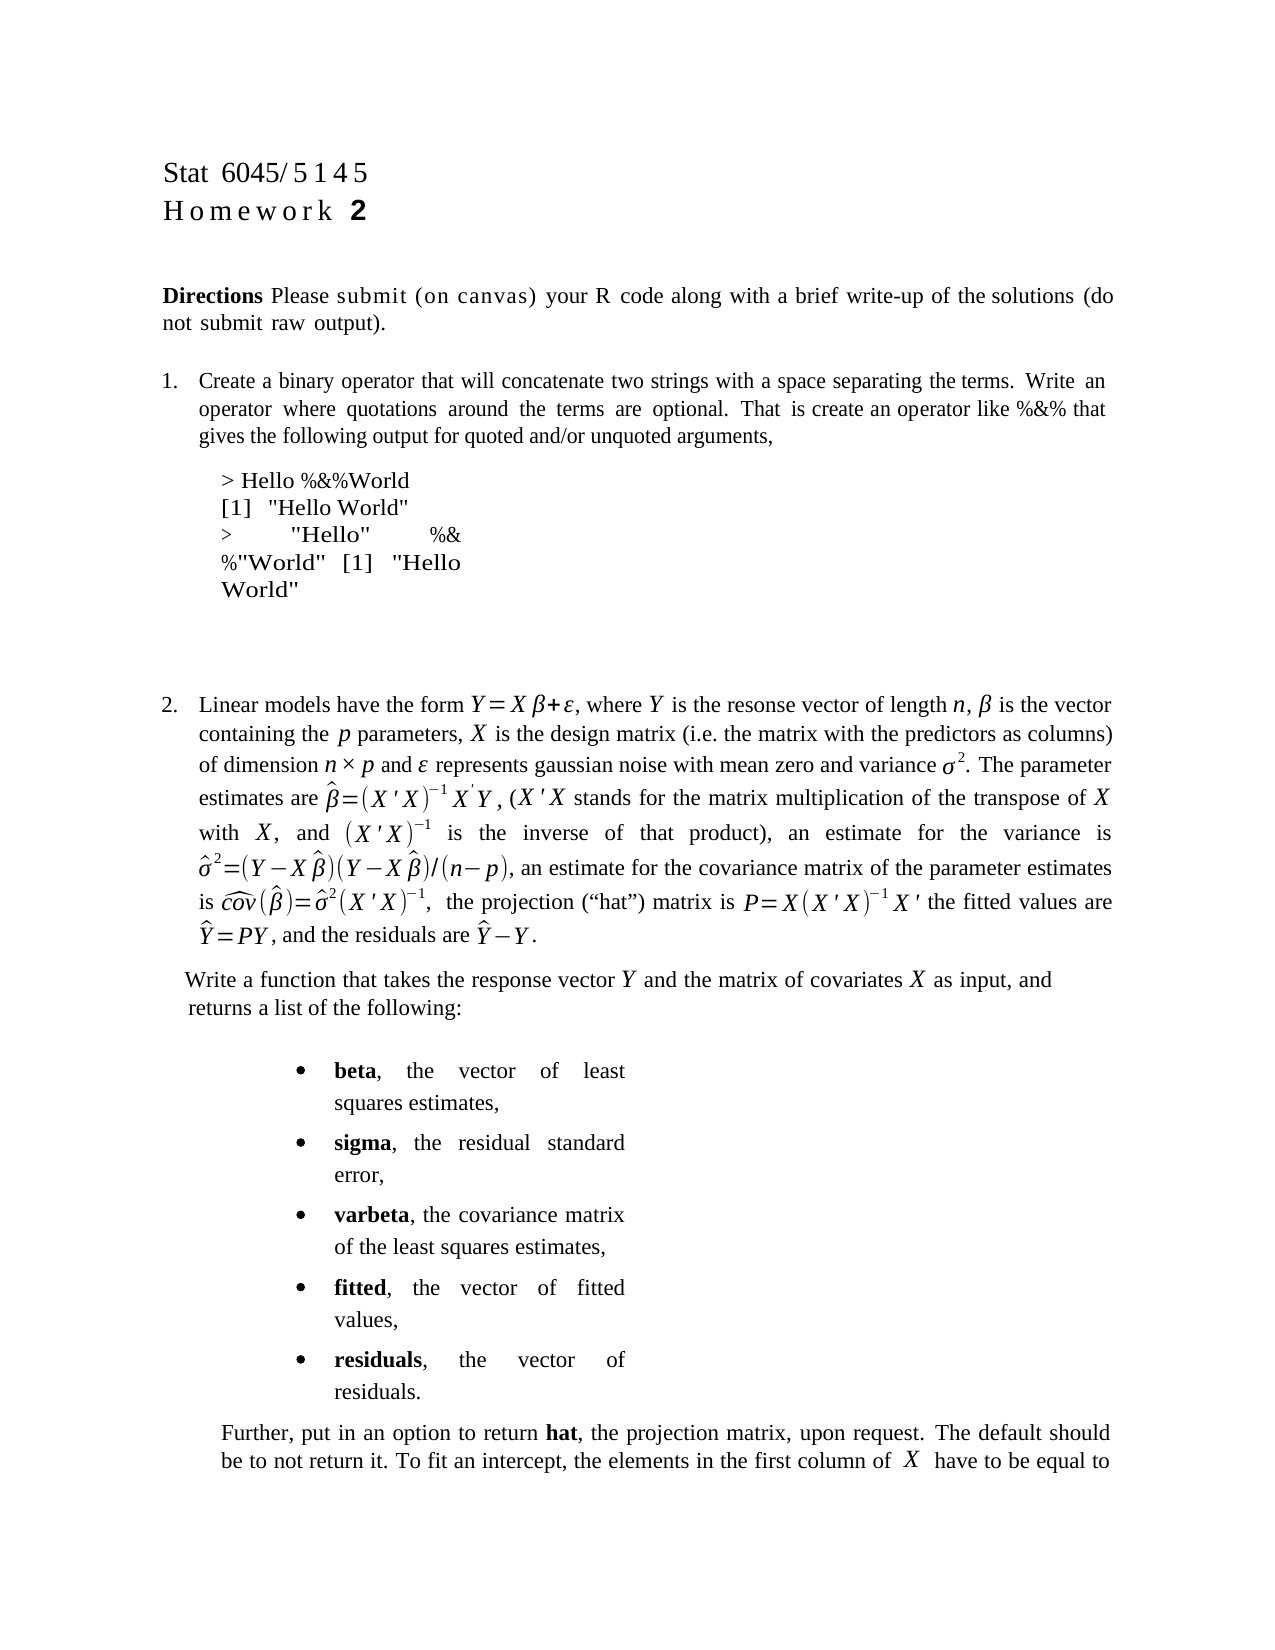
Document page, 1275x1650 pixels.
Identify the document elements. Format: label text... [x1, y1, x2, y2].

text Stat 6045/5145 [163, 155, 482, 188]
text Homework 2 [163, 193, 482, 227]
list residuals, the vector of residuals. [297, 1346, 625, 1404]
list Linear models have the form , where is the resonse vector of length , is the vector containing the parameters, is the design matrix (i.e. the matrix with the predictors as columns) of dimension and represents gaussian noise with mean zero and variance . The parameter estimates are ( stands for the matrix multiplication of the transpose of with , and is the inverse of that product), an estimate for the variance is , an estimate for the covariance matrix of the parameter estimates is , the projection (“hat”) matrix is the fitted values are , and the residuals are . [161, 691, 1113, 950]
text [221, 1419, 1112, 1474]
text > "Hello" %&%"World" [1] "Hello World" [221, 522, 461, 603]
text Directions Please submit (on canvas) your R code along with a brief write-up of the solutions (do not submit raw output). [162, 282, 1114, 336]
text > Hello %&%World [1] "Hello World" [221, 467, 409, 521]
list Create a binary operator that will concatenate two strings with a space separating the terms. Write an operator where quotations around the terms are optional. That is create an operator like %&% that gives the following output for quoted and/or unquoted arguments, [161, 367, 1106, 449]
list beta, the vector of least squares estimates, [297, 1057, 625, 1115]
list fitted, the vector of fitted values, [297, 1274, 625, 1332]
list varbeta, the covariance matrix of the least squares estimates, [297, 1201, 625, 1260]
text returns a list of the following: [150, 994, 1112, 1021]
list sigma, the residual standard error, [297, 1129, 625, 1187]
text Write a function that takes the response vector and the matrix of covariates as input, and [150, 966, 1112, 993]
